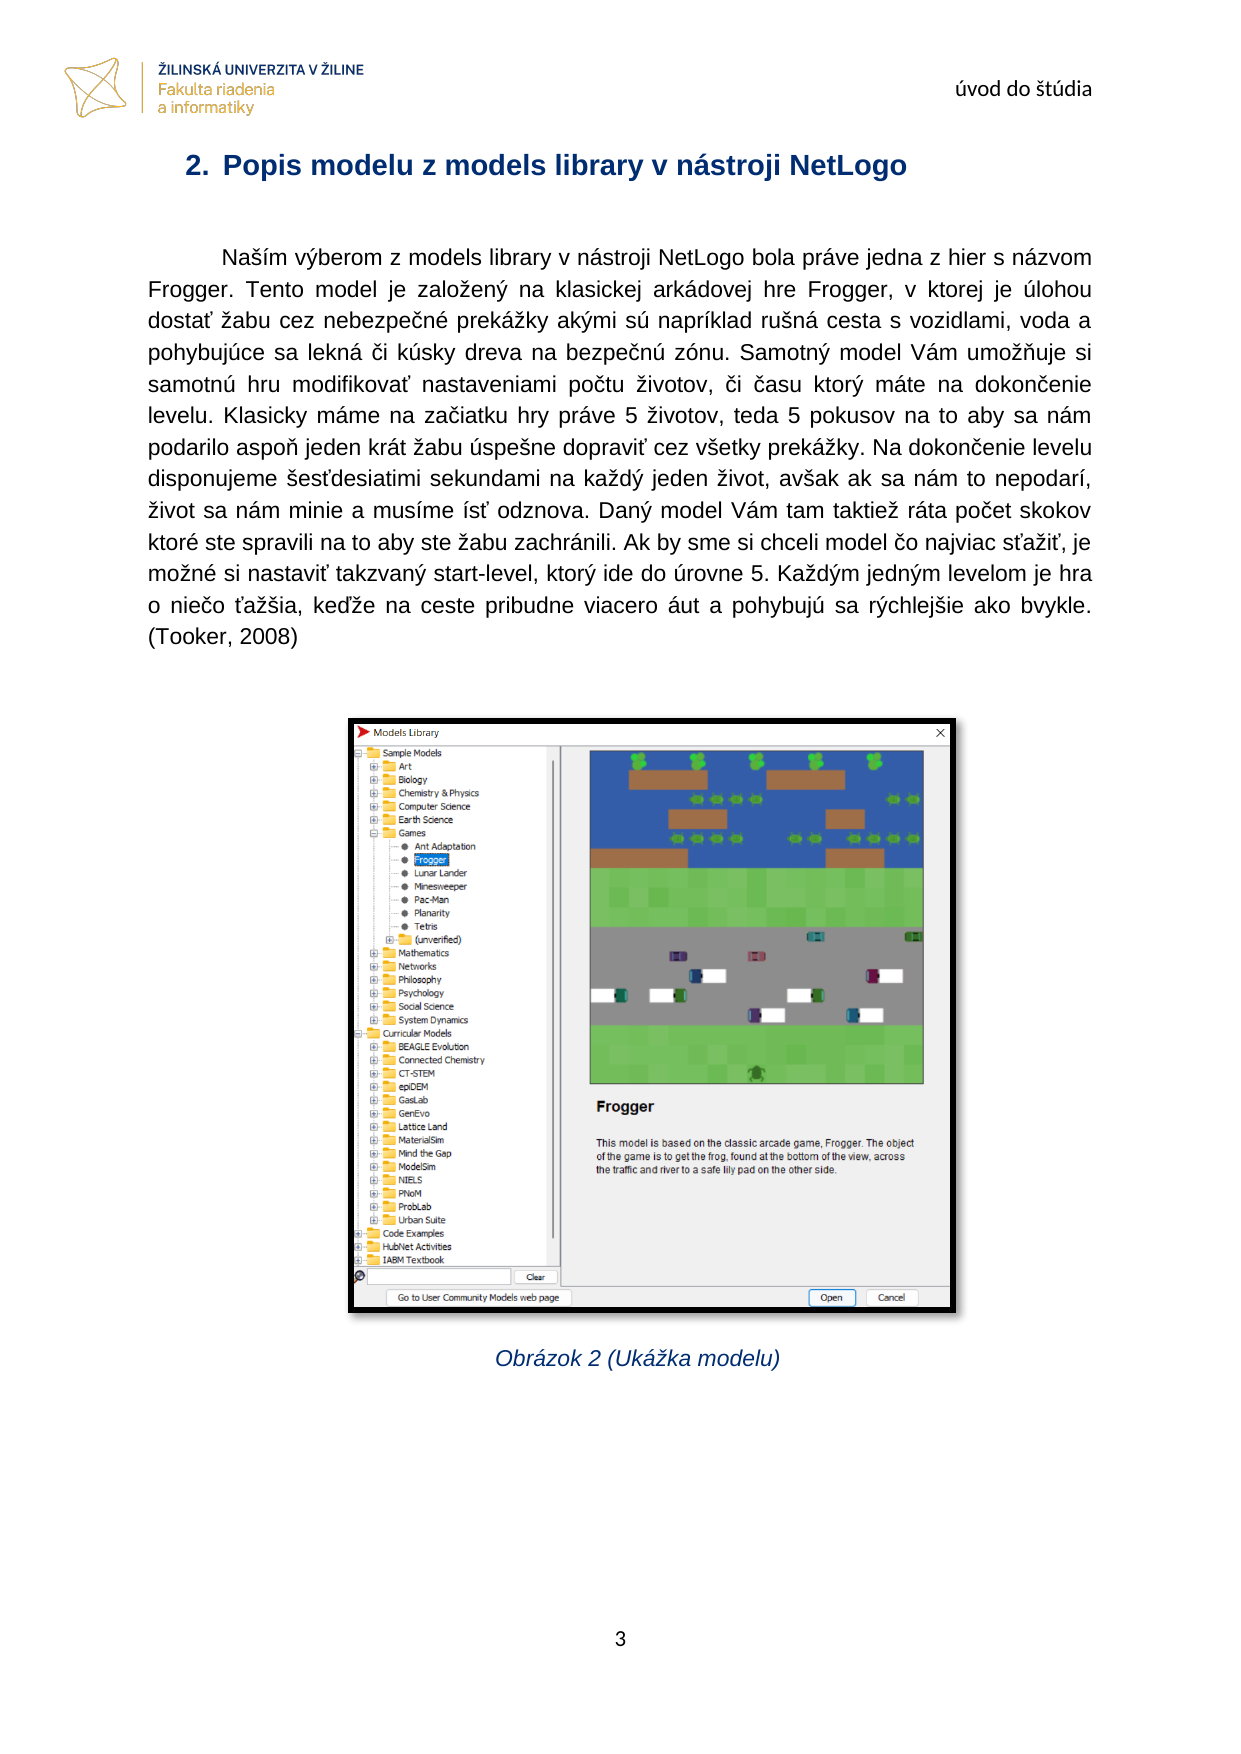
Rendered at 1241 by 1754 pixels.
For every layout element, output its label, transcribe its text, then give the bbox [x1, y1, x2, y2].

text Popis modelu z models library v nástroji NetLogo [185, 148, 1093, 181]
picture [36, 28, 393, 147]
picture [354, 724, 950, 1307]
text Naším výberom z models library v nástroji NetLogo bola práve jedna z hier s názvom Frogger. Tento model je založený na klasickej arkádovej hre Frogger, v ktorej je úlohou dostať žabu cez nebezpečné prekážky akými sú napríklad rušná cesta s vozidlami, voda a pohybujúce sa lekná či kúsky dreva na bezpečnú zónu. Samotný model Vám umožňuje si samotnú hru modifikovať nastaveniami počtu životov, či času ktorý máte na dokončenie levelu. Klasicky máme na začiatku hry práve 5 životov, teda 5 pokusov na to aby sa nám podarilo aspoň jeden krát žabu úspešne dopraviť cez všetky prekážky. Na dokončenie levelu disponujeme šesťdesiatimi sekundami na každý jeden život, avšak ak sa nám to nepodarí, život sa nám minie a musíme ísť odznova. Daný model Vám tam taktiež ráta počet skokov ktoré ste spravili na to aby ste žabu zachránili. Ak by sme si chceli model čo najviac sťažiť, je možné si nastaviť takzvaný start-level, ktorý ide do úrovne 5. Každým jedným levelom je hra o niečo ťažšia, keďže na ceste pribudne viacero áut a pohybujú sa rýchlejšie ako bvykle. [148, 244, 1093, 649]
